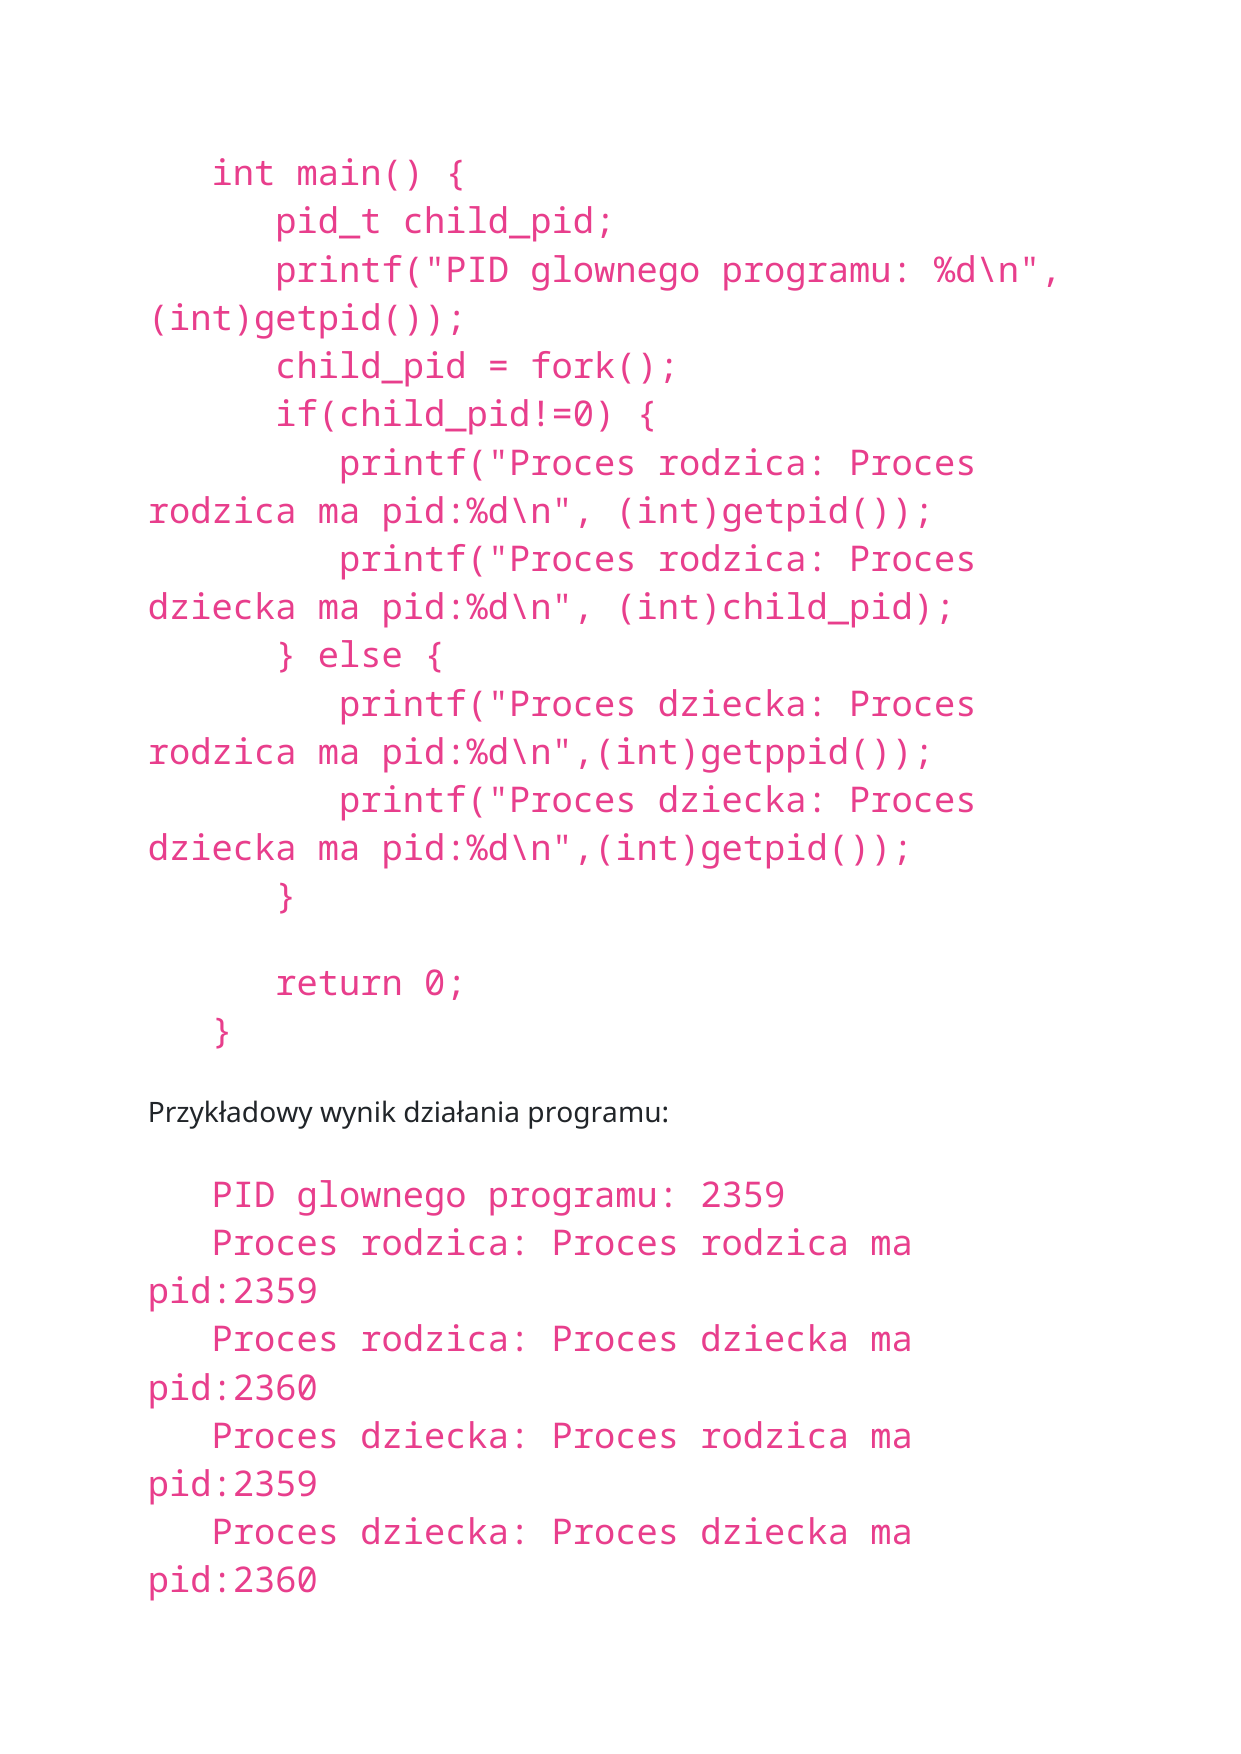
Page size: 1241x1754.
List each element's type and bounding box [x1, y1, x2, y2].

text [148, 148, 1093, 1603]
